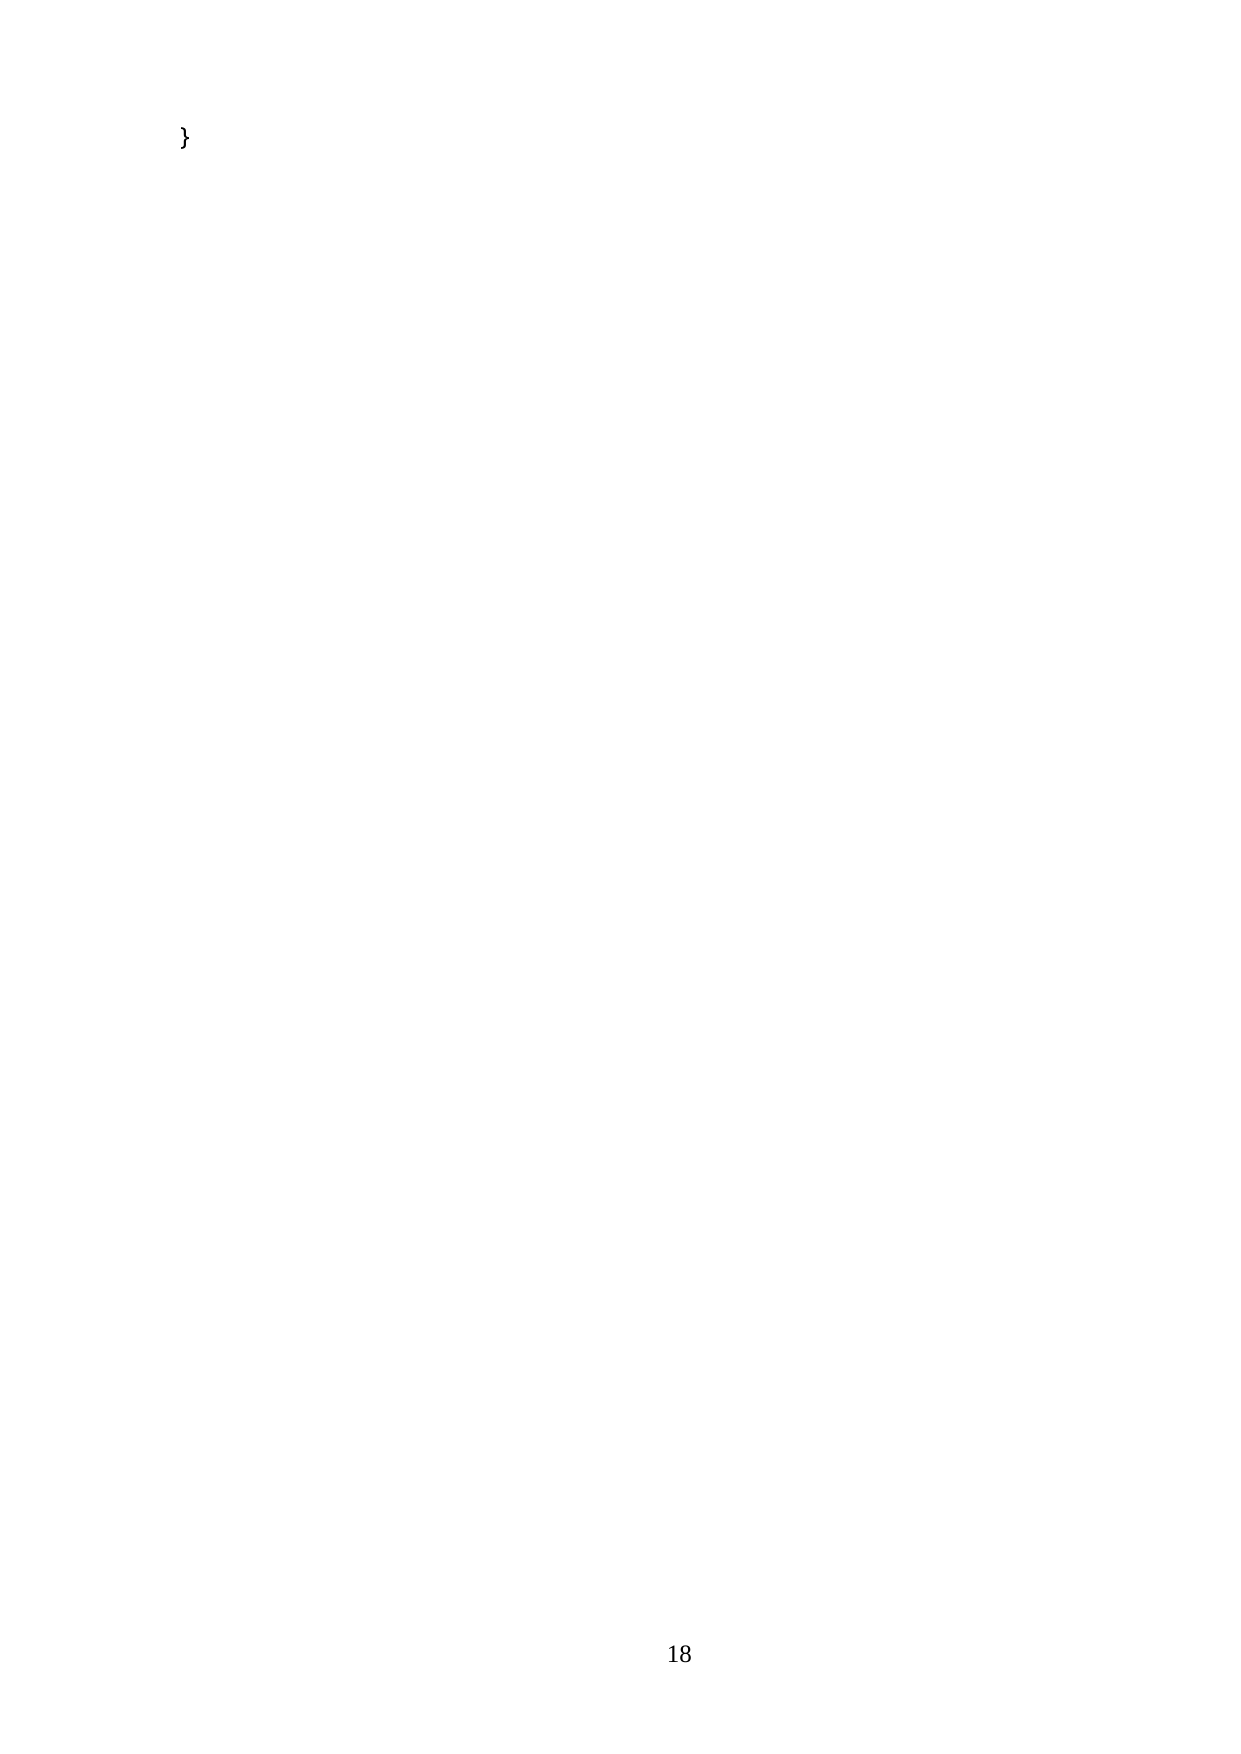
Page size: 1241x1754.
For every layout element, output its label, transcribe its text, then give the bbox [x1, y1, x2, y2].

text } [177, 118, 1181, 152]
